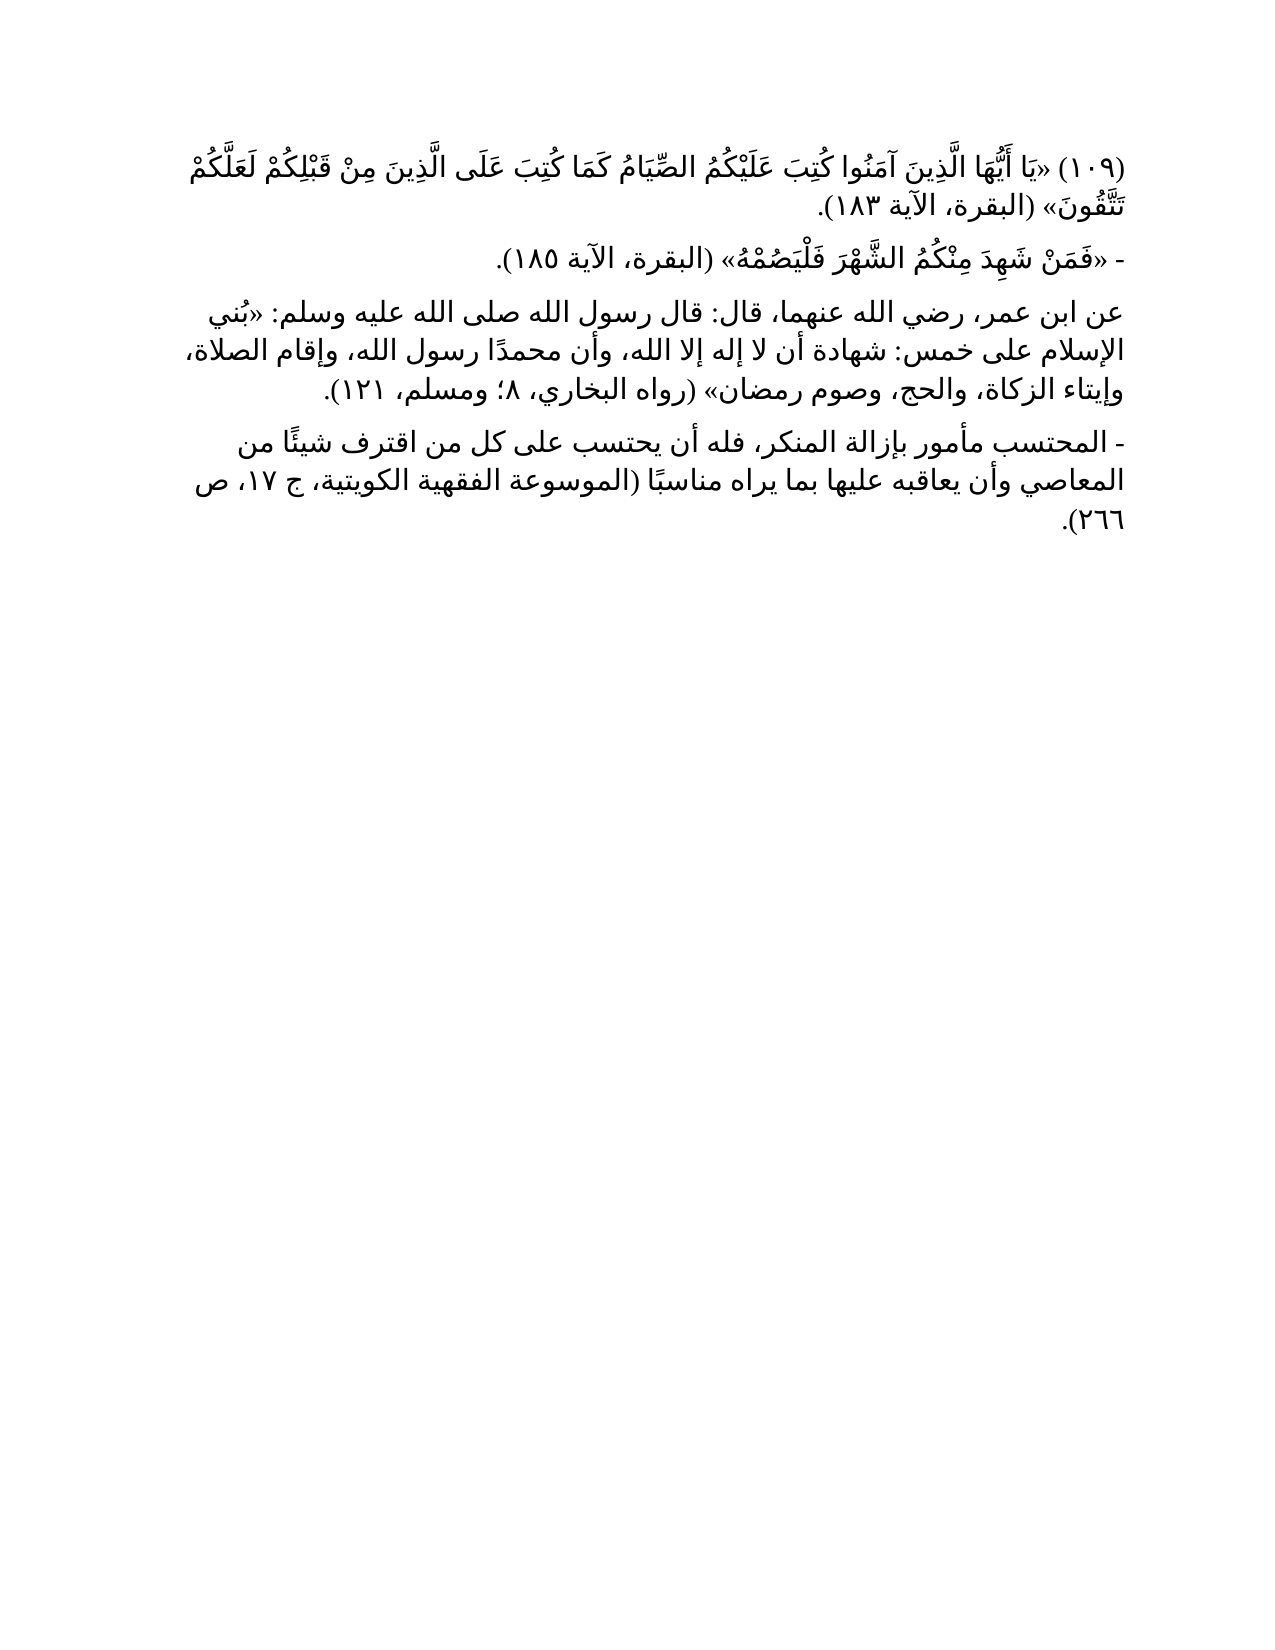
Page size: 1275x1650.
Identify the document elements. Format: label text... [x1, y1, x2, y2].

text - المحتسب مأمور بإزالة المنكر، فله أن يحتسب على كل من اقترف شيئًا من المعاصي وأن يعاقبه عليها بما يراه مناسبًا (الموسوعة الفقهية الكويتية، ج ١٧، ص ٢٦٦). [150, 425, 1125, 536]
text - «فَمَنْ شَهِدَ مِنْكُمُ الشَّهْرَ فَلْيَصُمْهُ» (البقرة، الآية ١٨٥). [150, 242, 1125, 275]
text عن ابن عمر، رضي الله عنهما، قال: قال رسول الله صلى الله عليه وسلم: «بُني الإسلام على خمس: شهادة أن لا إله إلا الله، وأن محمدًا رسول الله، وإقام الصلاة، وإيتاء الزكاة، والحج، وصوم رمضان» (رواه البخاري، ٨؛ ومسلم، ١٢١). [150, 295, 1125, 405]
text (١٠٩) «يَا أَيُّهَا الَّذِينَ آمَنُوا كُتِبَ عَلَيْكُمُ الصِّيَامُ كَمَا كُتِبَ عَلَى الَّذِينَ مِنْ قَبْلِكُمْ لَعَلَّكُمْ تَتَّقُونَ» (البقرة، الآية ١٨٣). [150, 150, 1125, 222]
